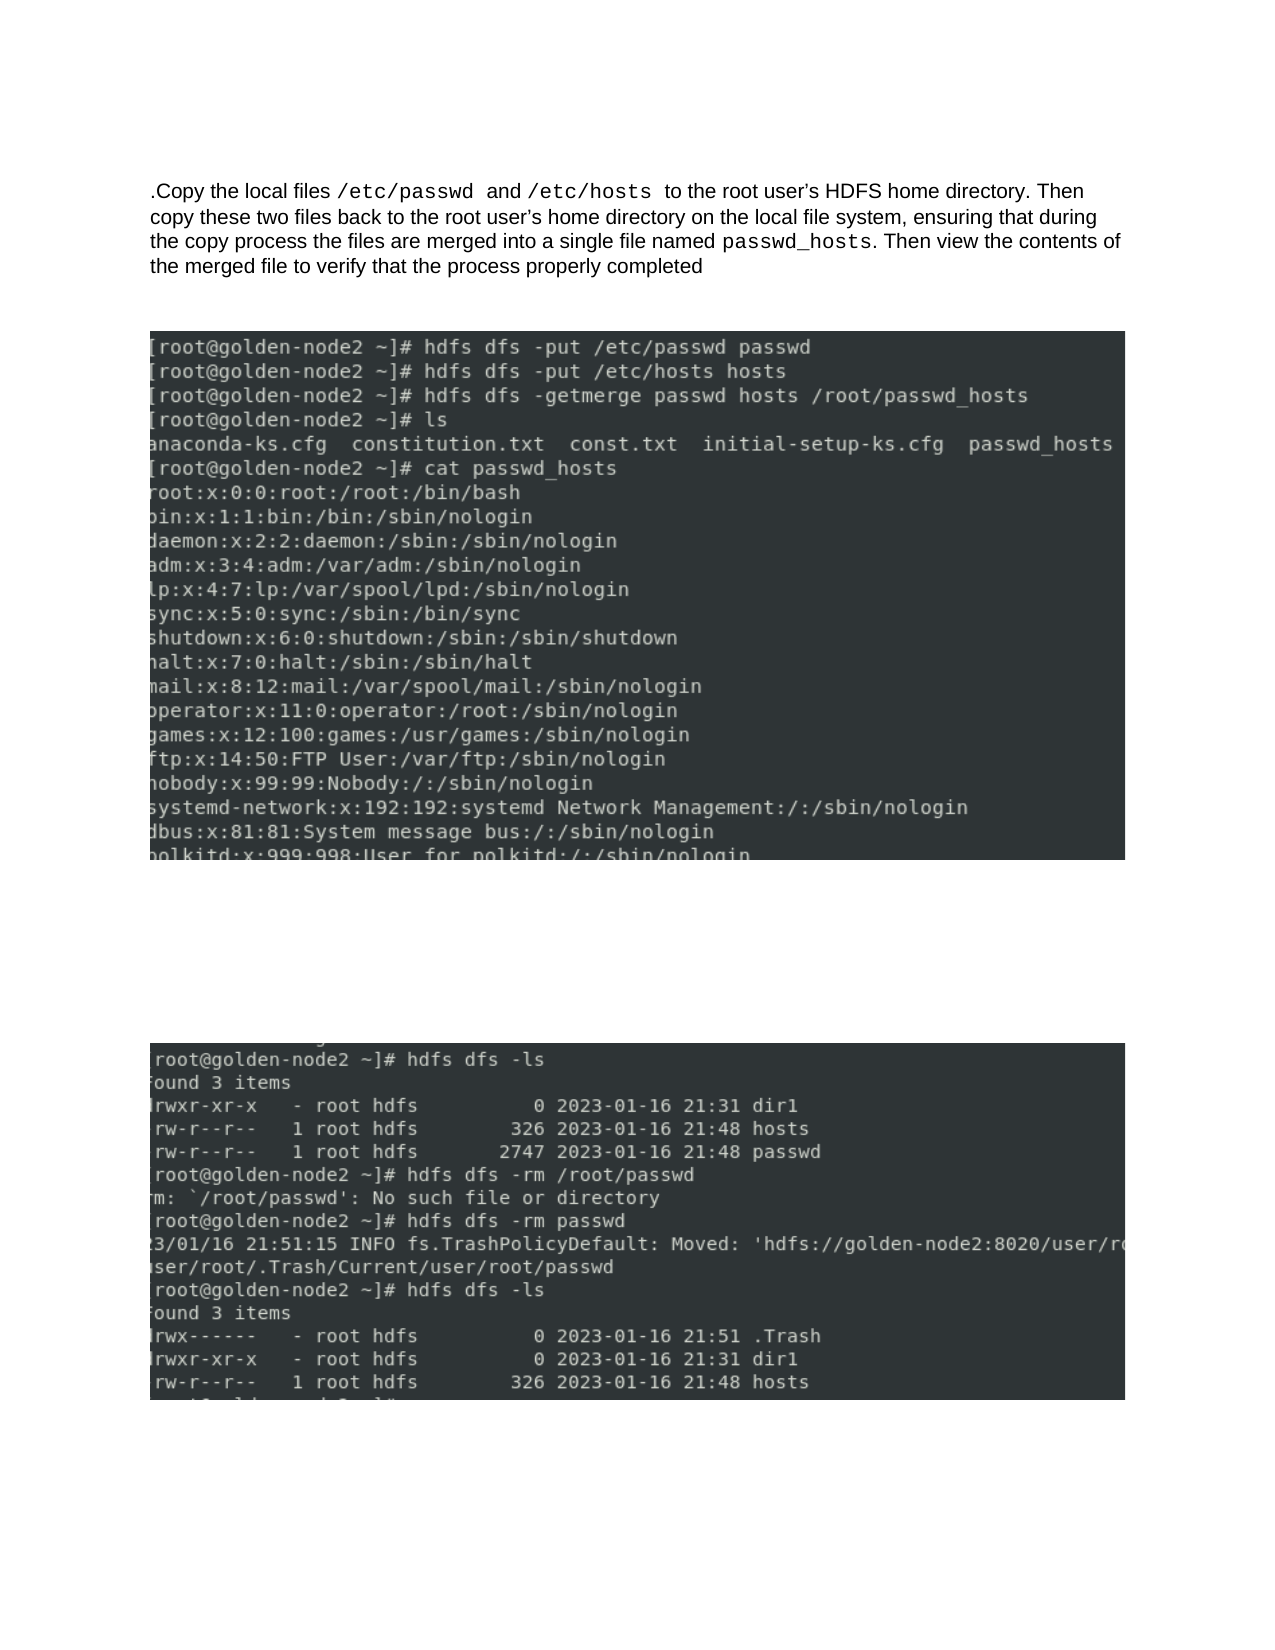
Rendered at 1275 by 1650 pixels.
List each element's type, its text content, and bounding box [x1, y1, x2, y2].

picture [150, 1043, 1125, 1400]
text .Copy the local files /etc/passwd and /etc/hosts to the root user’s HDFS home directory. Then copy these two files back to the root user’s home directory on the local file system, ensuring that during the copy process the files are merged into a single file named passwd_hosts. Then view the contents of the merged file to verify that the process properly completed [150, 179, 1125, 278]
picture [150, 331, 1125, 860]
